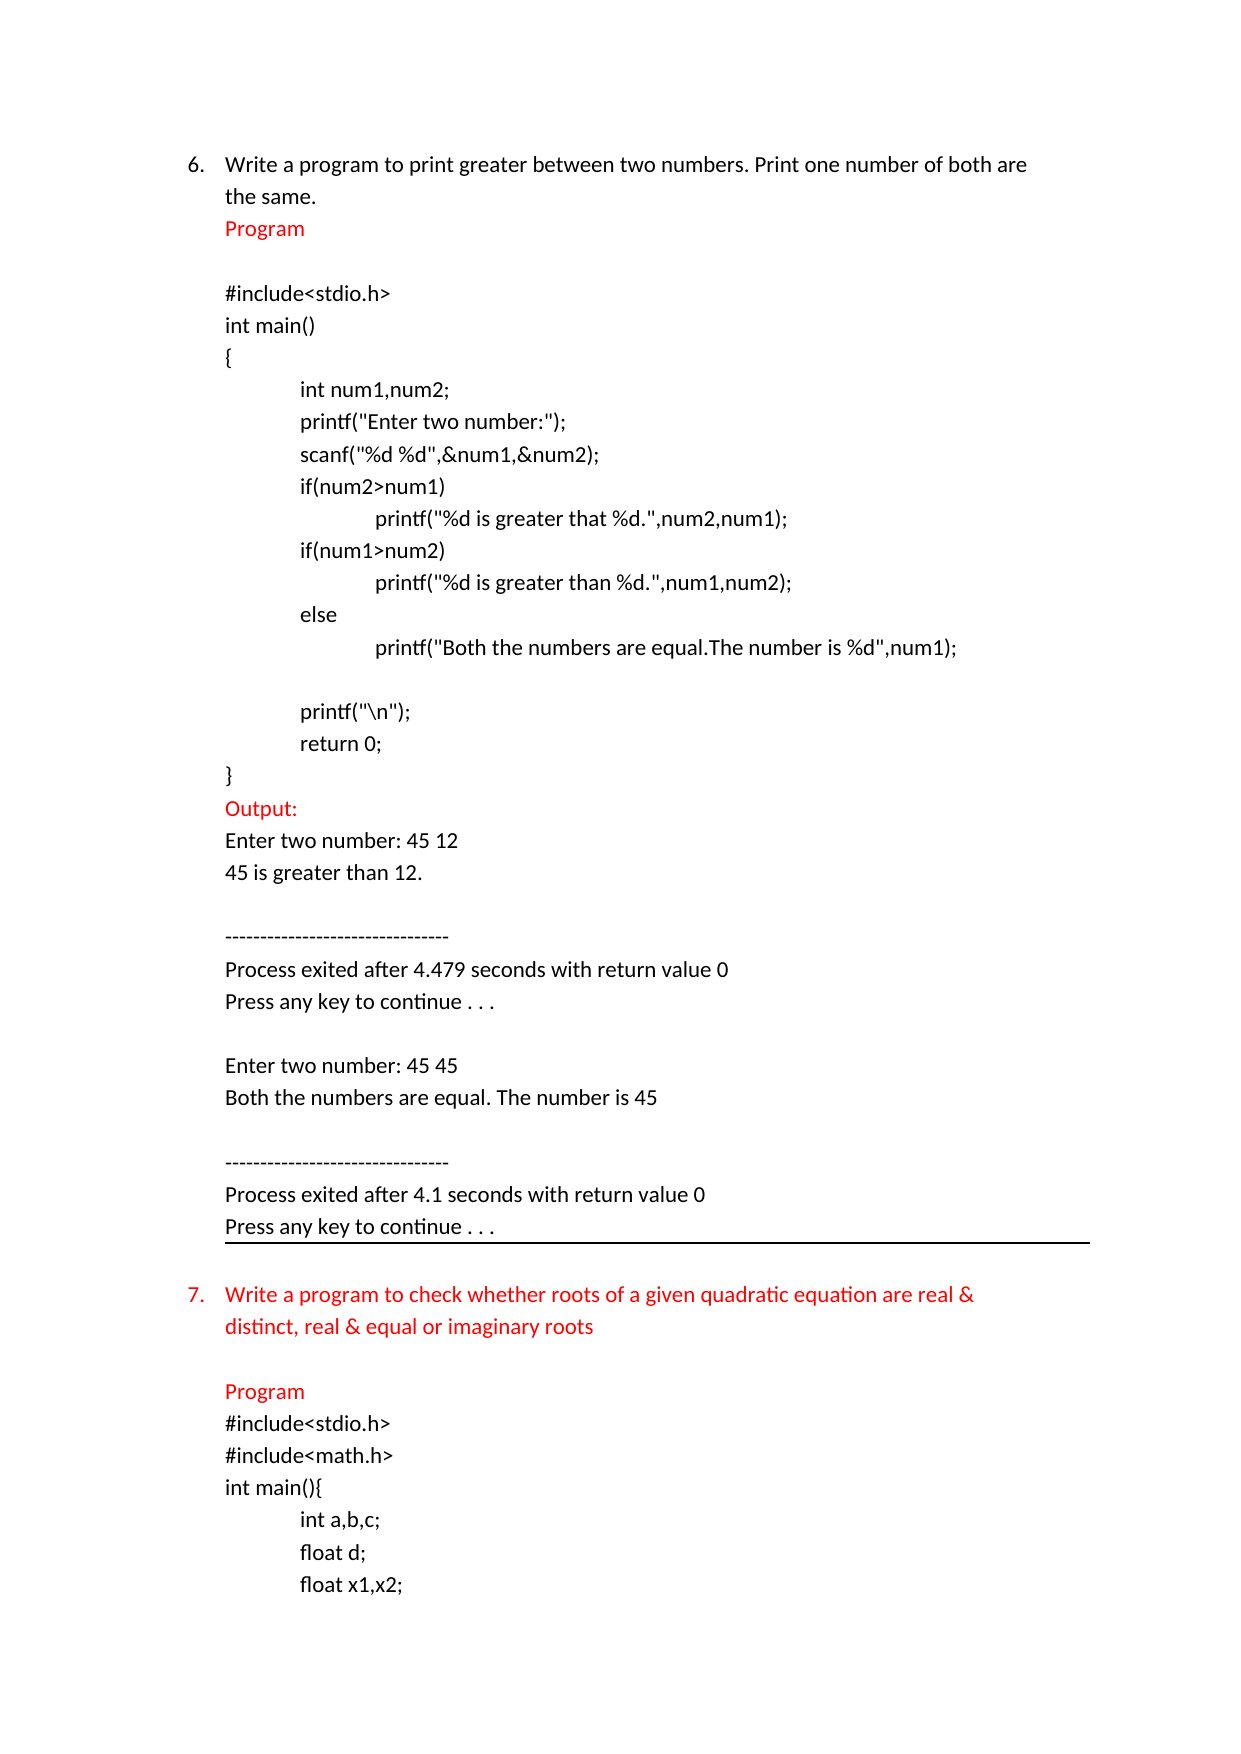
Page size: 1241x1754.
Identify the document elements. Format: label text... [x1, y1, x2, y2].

list { [225, 343, 1090, 371]
list if(num1>num2) [225, 536, 1090, 564]
list int main(){ [225, 1473, 1090, 1501]
list if(num2>num1) [225, 472, 1090, 500]
list Process exited after 4.479 seconds with return value 0 [225, 955, 1090, 983]
list Enter two number: 45 12 [225, 826, 1090, 854]
list return 0; [225, 729, 1090, 757]
list printf("Both the numbers are equal.The number is %d",num1); [225, 633, 1090, 661]
list float x1,x2; [225, 1570, 1090, 1598]
list int num1,num2; [225, 375, 1090, 403]
list float d; [225, 1538, 1090, 1566]
list printf("%d is greater that %d.",num2,num1); [225, 504, 1090, 532]
list printf("\n"); [225, 697, 1090, 725]
list Enter two number: 45 45 [225, 1051, 1090, 1079]
list Write a program to print greater between two numbers. Print one number of both are [187, 150, 1090, 178]
list int main() [225, 311, 1090, 339]
list } [225, 762, 1090, 789]
list 45 is greater than 12. [225, 858, 1090, 886]
list Both the numbers are equal. The number is 45 [225, 1083, 1090, 1111]
list -------------------------------- [225, 1148, 1090, 1176]
list distinct, real & equal or imaginary roots [225, 1312, 1090, 1340]
list Process exited after 4.1 seconds with return value 0 [225, 1180, 1090, 1208]
list Program [225, 214, 1090, 242]
list printf("%d is greater than %d.",num1,num2); [225, 568, 1090, 596]
list Program [225, 1377, 1090, 1405]
list #include<stdio.h> [225, 1409, 1090, 1437]
list else [225, 601, 1090, 629]
list Press any key to continue . . . [225, 987, 1090, 1015]
list #include<stdio.h> [225, 279, 1090, 307]
list Output: [225, 794, 1090, 822]
list scanf("%d %d",&num1,&num2); [225, 440, 1090, 468]
list printf("Enter two number:"); [225, 407, 1090, 436]
list -------------------------------- [225, 922, 1090, 951]
list Press any key to continue . . . [225, 1212, 1090, 1242]
list #include<math.h> [225, 1441, 1090, 1469]
list int a,b,c; [225, 1506, 1090, 1533]
list the same. [225, 182, 1090, 210]
list Write a program to check whether roots of a given quadratic equation are real & [187, 1280, 1090, 1308]
